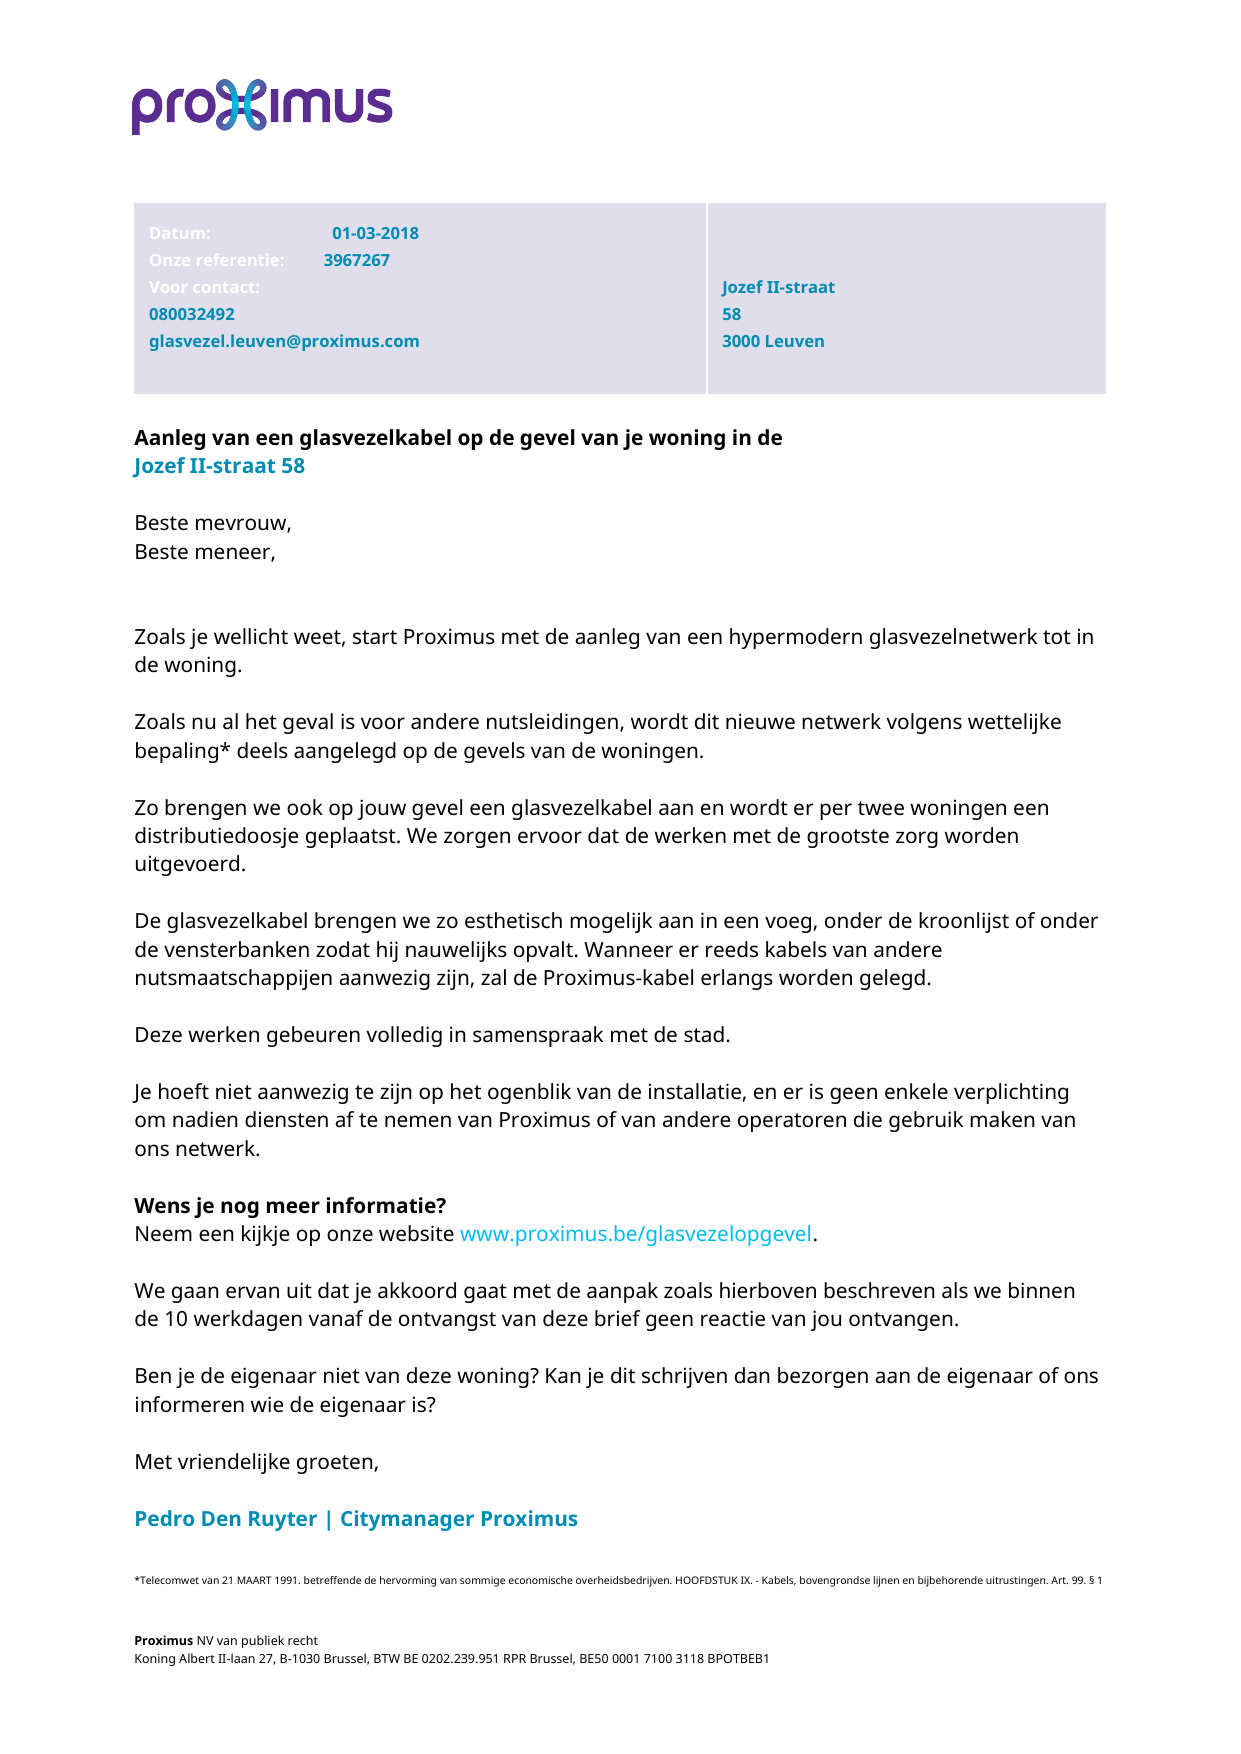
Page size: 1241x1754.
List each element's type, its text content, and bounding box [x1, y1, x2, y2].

picture [0, 0, 1241, 149]
text Zo brengen we ook op jouw gevel een glasvezelkabel aan en wordt er per twee woningen een distributiedoosje geplaatst. We zorgen ervoor dat de werken met de grootste zorg worden uitgevoerd. [134, 793, 1106, 878]
text Jozef II-straat 58 [134, 451, 1106, 480]
text Beste mevrouw, [134, 508, 1106, 537]
text We gaan ervan uit dat je akkoord gaat met de aanpak zoals hierboven beschreven als we binnen de 10 werkdagen vanaf de ontvangst van deze brief geen reactie van jou ontvangen. [134, 1276, 1106, 1333]
text Deze werken gebeuren volledig in samenspraak met de stad. [134, 1020, 1106, 1049]
table_header Datum: 01-03-2018 Onze referentie: 3967267 Voor contact: 080032492 glasvezel.leuven@proximus.com [134, 203, 706, 394]
text Met vriendelijke groeten, [134, 1447, 1106, 1475]
text Je hoeft niet aanwezig te zijn op het ogenblik van de installatie, en er is geen enkele verplichting om nadien diensten af te nemen van Proximus of van andere operatoren die gebruik maken van ons netwerk. [134, 1077, 1106, 1162]
text Pedro Den Ruyter | Citymanager Proximus [134, 1504, 1106, 1532]
text Neem een kijkje op onze website www.proximus.be/glasvezelopgevel. [134, 1219, 1106, 1248]
text Zoals je wellicht weet, start Proximus met de aanleg van een hypermodern glasvezelnetwerk tot in de woning. [134, 622, 1106, 679]
text Zoals nu al het geval is voor andere nutsleidingen, wordt dit nieuwe netwerk volgens wettelijke bepaling* deels aangelegd op de gevels van de woningen. [134, 707, 1106, 764]
text De glasvezelkabel brengen we zo esthetisch mogelijk aan in een voeg, onder de kroonlijst of onder de vensterbanken zodat hij nauwelijks opvalt. Wanneer er reeds kabels van andere nutsmaatschappijen aanwezig zijn, zal de Proximus-kabel erlangs worden gelegd. [134, 906, 1106, 992]
table_header Jozef II-straat 58 3000 Leuven [708, 203, 1106, 394]
text Aanleg van een glasvezelkabel op de gevel van je woning in de [134, 423, 1106, 451]
text *Telecomwet van 21 MAART 1991. betreffende de hervorming van sommige economische overheidsbedrijven. HOOFDSTUK IX. - Kabels, bovengrondse lijnen en bijbehorende uitrustingen. Art. 99. § 1 [134, 1561, 1106, 1588]
text Beste meneer, [134, 537, 1106, 565]
text Ben je de eigenaar niet van deze woning? Kan je dit schrijven dan bezorgen aan de eigenaar of ons informeren wie de eigenaar is? [134, 1361, 1106, 1418]
text Wens je nog meer informatie? [134, 1191, 1106, 1219]
